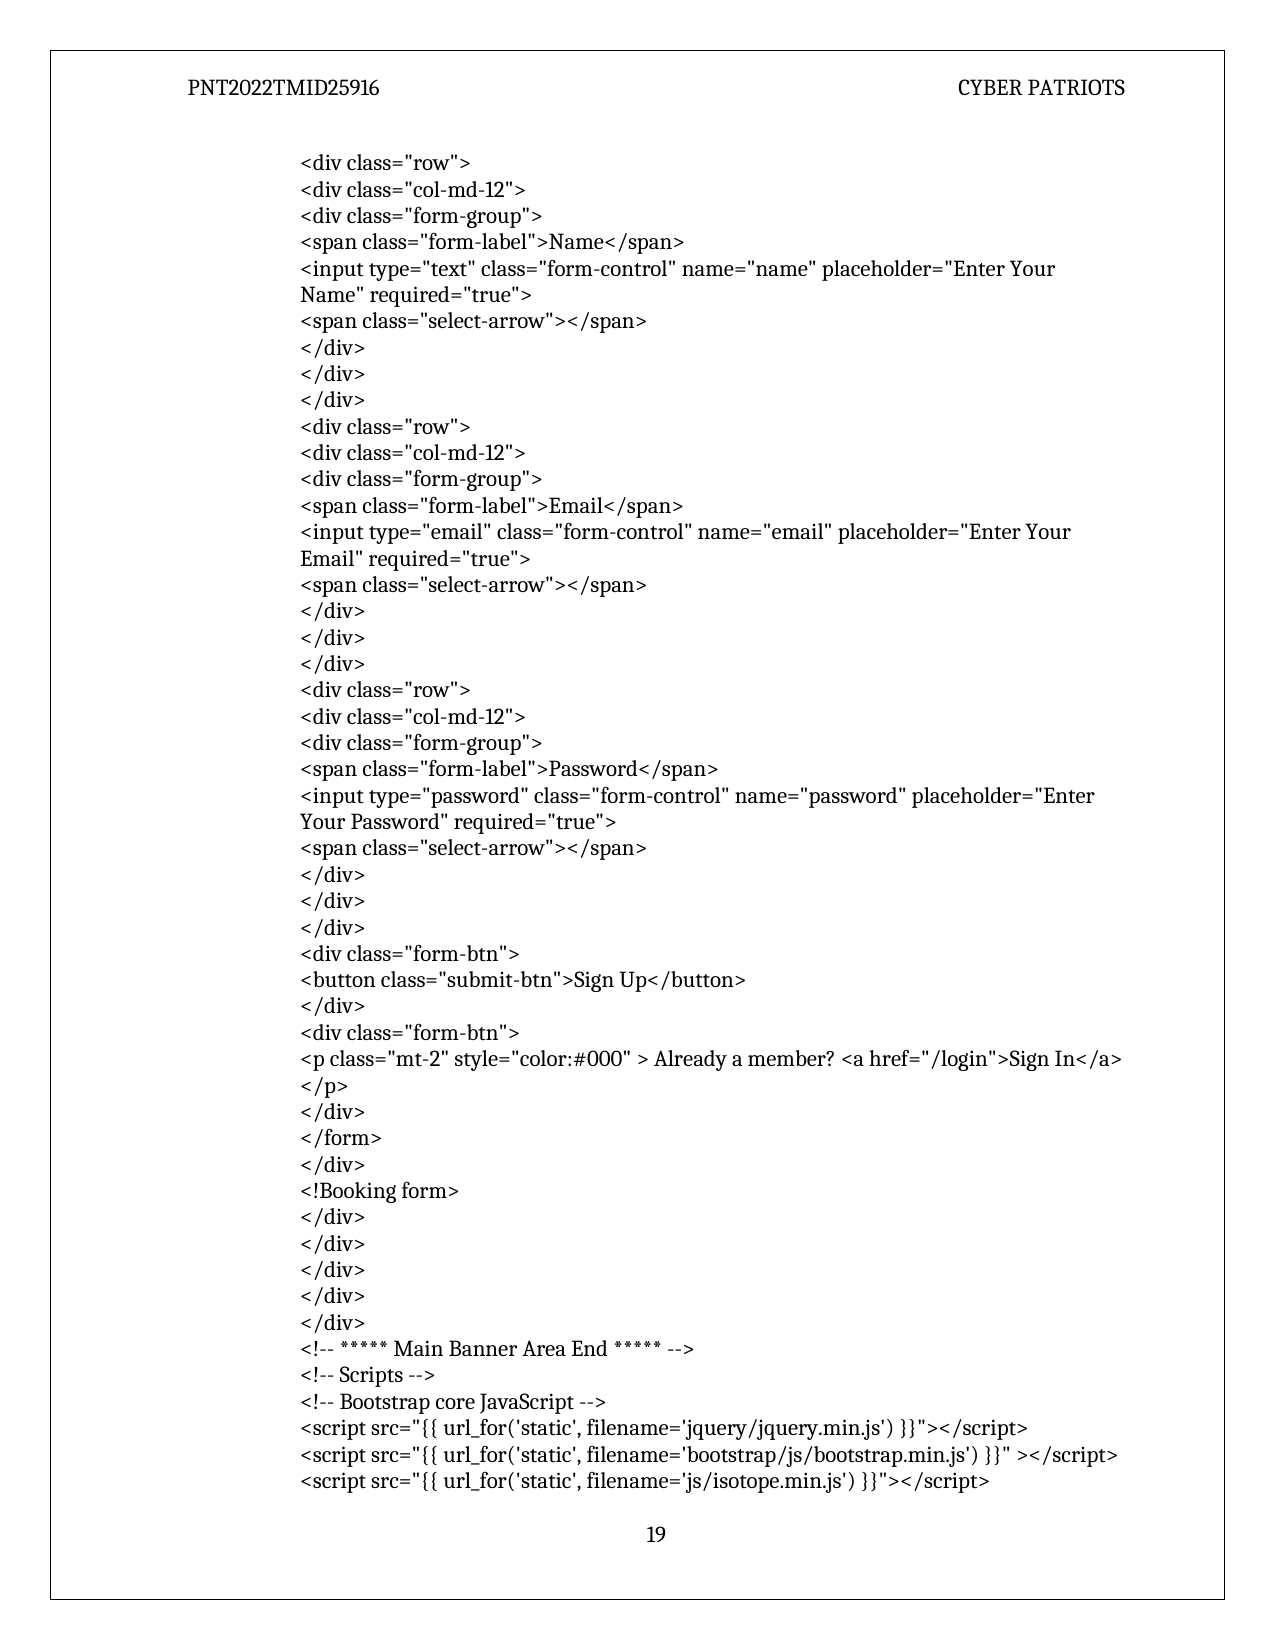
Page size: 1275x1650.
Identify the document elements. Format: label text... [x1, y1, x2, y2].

list </div> [300, 624, 1125, 651]
list <div class="form-group"> [300, 730, 1125, 756]
list <div class="form-btn"> [300, 1020, 1125, 1046]
list <div class="form-group"> [300, 203, 1125, 229]
list <script src="{{ url_for('static', filename='js/isotope.min.js') }}"></script> [300, 1468, 1125, 1494]
list <div class="col-md-12"> [300, 176, 1125, 203]
list <input type="text" class="form-control" name="name" placeholder="Enter Your Name" required="true"> [300, 255, 1125, 308]
list </div> [300, 361, 1125, 387]
list </div> [300, 387, 1125, 413]
list </div> [300, 1204, 1125, 1231]
list <div class="form-btn"> [300, 941, 1125, 967]
list </div> [300, 651, 1125, 677]
list <span class="form-label">Password</span> [300, 756, 1125, 782]
list <p class="mt-2" style="color:#000" > Already a member? <a href="/login">Sign In</a> </p> [300, 1046, 1125, 1099]
list <span class="form-label">Email</span> [300, 493, 1125, 519]
list <span class="select-arrow"></span> [300, 308, 1125, 334]
list </div> [300, 334, 1125, 361]
list <div class="row"> [300, 413, 1125, 440]
list <input type="email" class="form-control" name="email" placeholder="Enter Your Email" required="true"> [300, 519, 1125, 572]
list <script src="{{ url_for('static', filename='bootstrap/js/bootstrap.min.js') }}" ></script> [300, 1441, 1125, 1468]
list <span class="select-arrow"></span> [300, 835, 1125, 862]
list </div> [300, 862, 1125, 888]
list </div> [300, 1099, 1125, 1125]
list <span class="select-arrow"></span> [300, 572, 1125, 598]
list <input type="password" class="form-control" name="password" placeholder="Enter Your Password" required="true"> [300, 782, 1125, 835]
list </div> [300, 914, 1125, 941]
list </form> [300, 1125, 1125, 1151]
list <span class="form-label">Name</span> [300, 229, 1125, 255]
list <script src="{{ url_for('static', filename='jquery/jquery.min.js') }}"></script> [300, 1415, 1125, 1441]
list </div> [300, 1257, 1125, 1283]
list </div> [300, 1231, 1125, 1257]
list </div> [300, 993, 1125, 1020]
list <button class="submit-btn">Sign Up</button> [300, 967, 1125, 993]
list </div> [300, 598, 1125, 624]
list <div class="row"> [300, 150, 1125, 176]
list <div class="form-group"> [300, 466, 1125, 493]
list <div class="col-md-12"> [300, 440, 1125, 466]
list </div> [300, 1283, 1125, 1309]
list <!-- ***** Main Banner Area End ***** --> [300, 1336, 1125, 1362]
list </div> [300, 1151, 1125, 1178]
list <!-- Bootstrap core JavaScript --> [300, 1389, 1125, 1415]
list <!Booking form> [300, 1178, 1125, 1204]
list <div class="col-md-12"> [300, 703, 1125, 730]
list <div class="row"> [300, 677, 1125, 703]
list <!-- Scripts --> [300, 1362, 1125, 1389]
list </div> [300, 888, 1125, 914]
list </div> [300, 1309, 1125, 1336]
